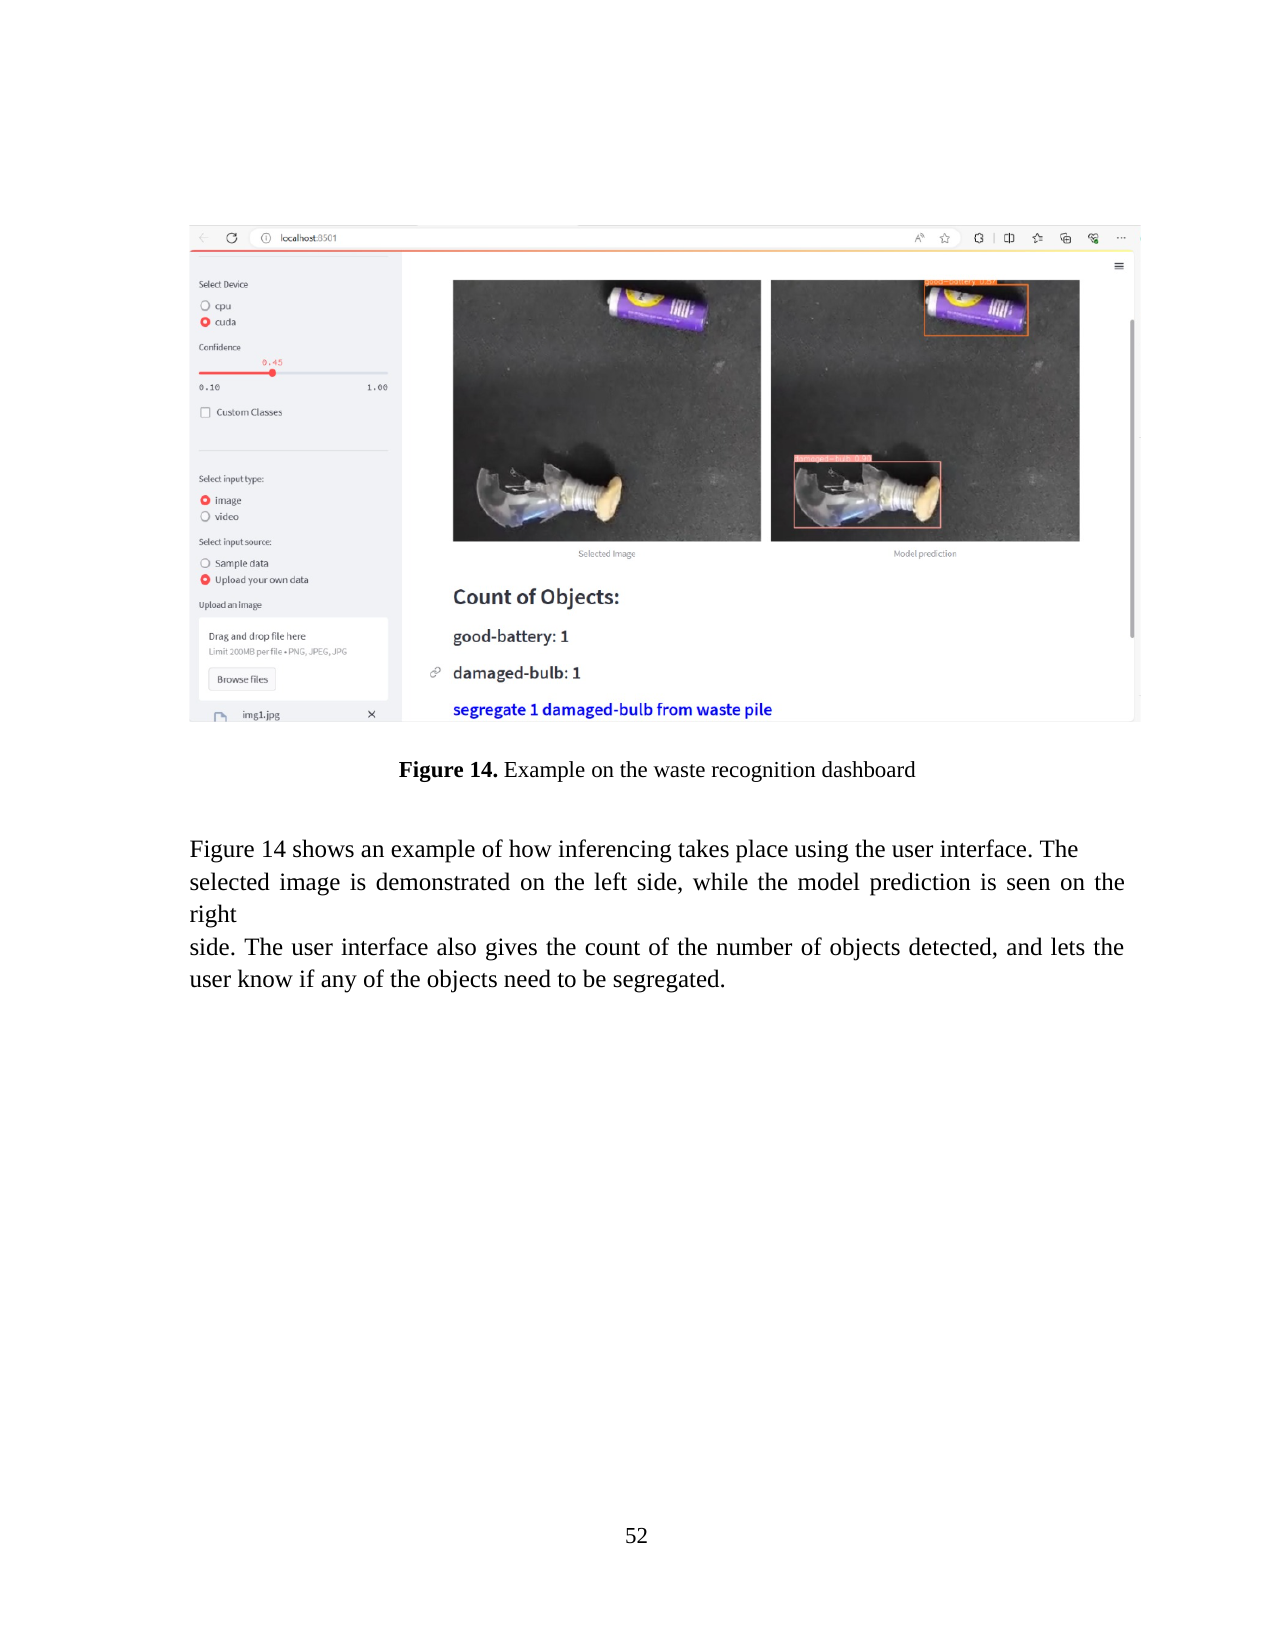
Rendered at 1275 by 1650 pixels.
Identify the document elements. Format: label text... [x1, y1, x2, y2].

text side. The user interface also gives the count of the number of objects detected, and lets the user know if any of the objects need to be segregated. [189, 932, 1125, 993]
text selected image is demonstrated on the left side, while the model prediction is seen on the right [189, 867, 1125, 928]
picture [189, 225, 1141, 722]
text Figure 14. Example on the waste recognition dashboard [102, 756, 1212, 782]
text Figure 14 shows an example of how inferencing takes place using the user interface. The [189, 834, 1125, 863]
